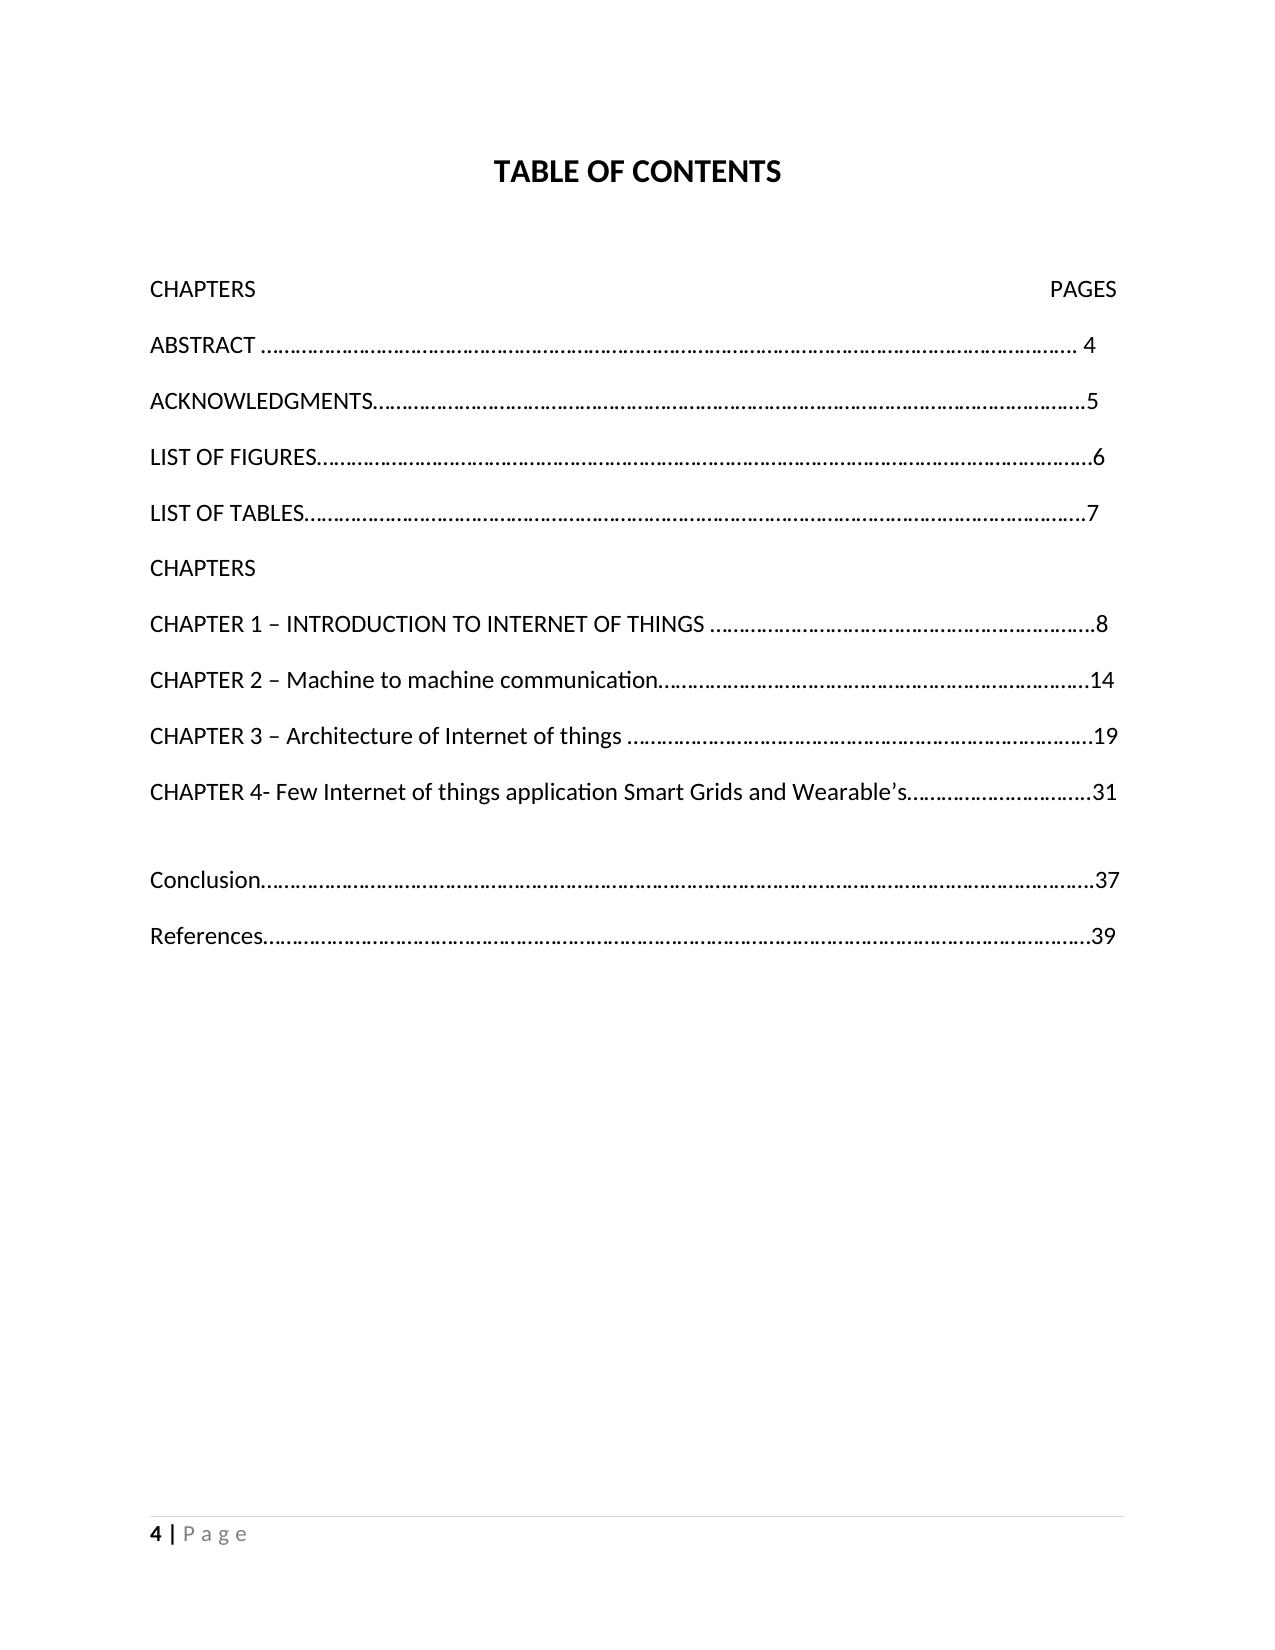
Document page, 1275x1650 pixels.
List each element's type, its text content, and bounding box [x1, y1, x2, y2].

text Conclusion……………………………………………………………………………………………………………………………….37 [150, 832, 1125, 895]
text CHAPTERS [150, 553, 1125, 583]
text CHAPTER 3 – Architecture of Internet of things ………………………………………………………………………19 [150, 720, 1125, 751]
text ACKNOWLEDGMENTS…………………………………………………………………………………………………………….5 [150, 385, 1125, 416]
text LIST OF TABLES……………………………………………………………………………………………………………………….7 [150, 497, 1125, 527]
text CHAPTER 2 – Machine to machine communication…………………………………………………………………14 [150, 664, 1125, 695]
text CHAPTER 4- Few Internet of things application Smart Grids and Wearable’s…………………………..31 [150, 776, 1125, 806]
text LIST OF FIGURES………………………………………………………………………………………………………………………6 [150, 441, 1125, 471]
text References………………………………………………………………………………………………………………………………39 [150, 920, 1125, 951]
text CHAPTERS PAGES [150, 273, 1125, 304]
text ABSTRACT ……………………………………………………………………………………………………………………………. 4 [150, 329, 1125, 360]
text TABLE OF CONTENTS [150, 150, 1125, 191]
text CHAPTER 1 – INTRODUCTION TO INTERNET OF THINGS ………………………………………………………….8 [150, 608, 1125, 639]
